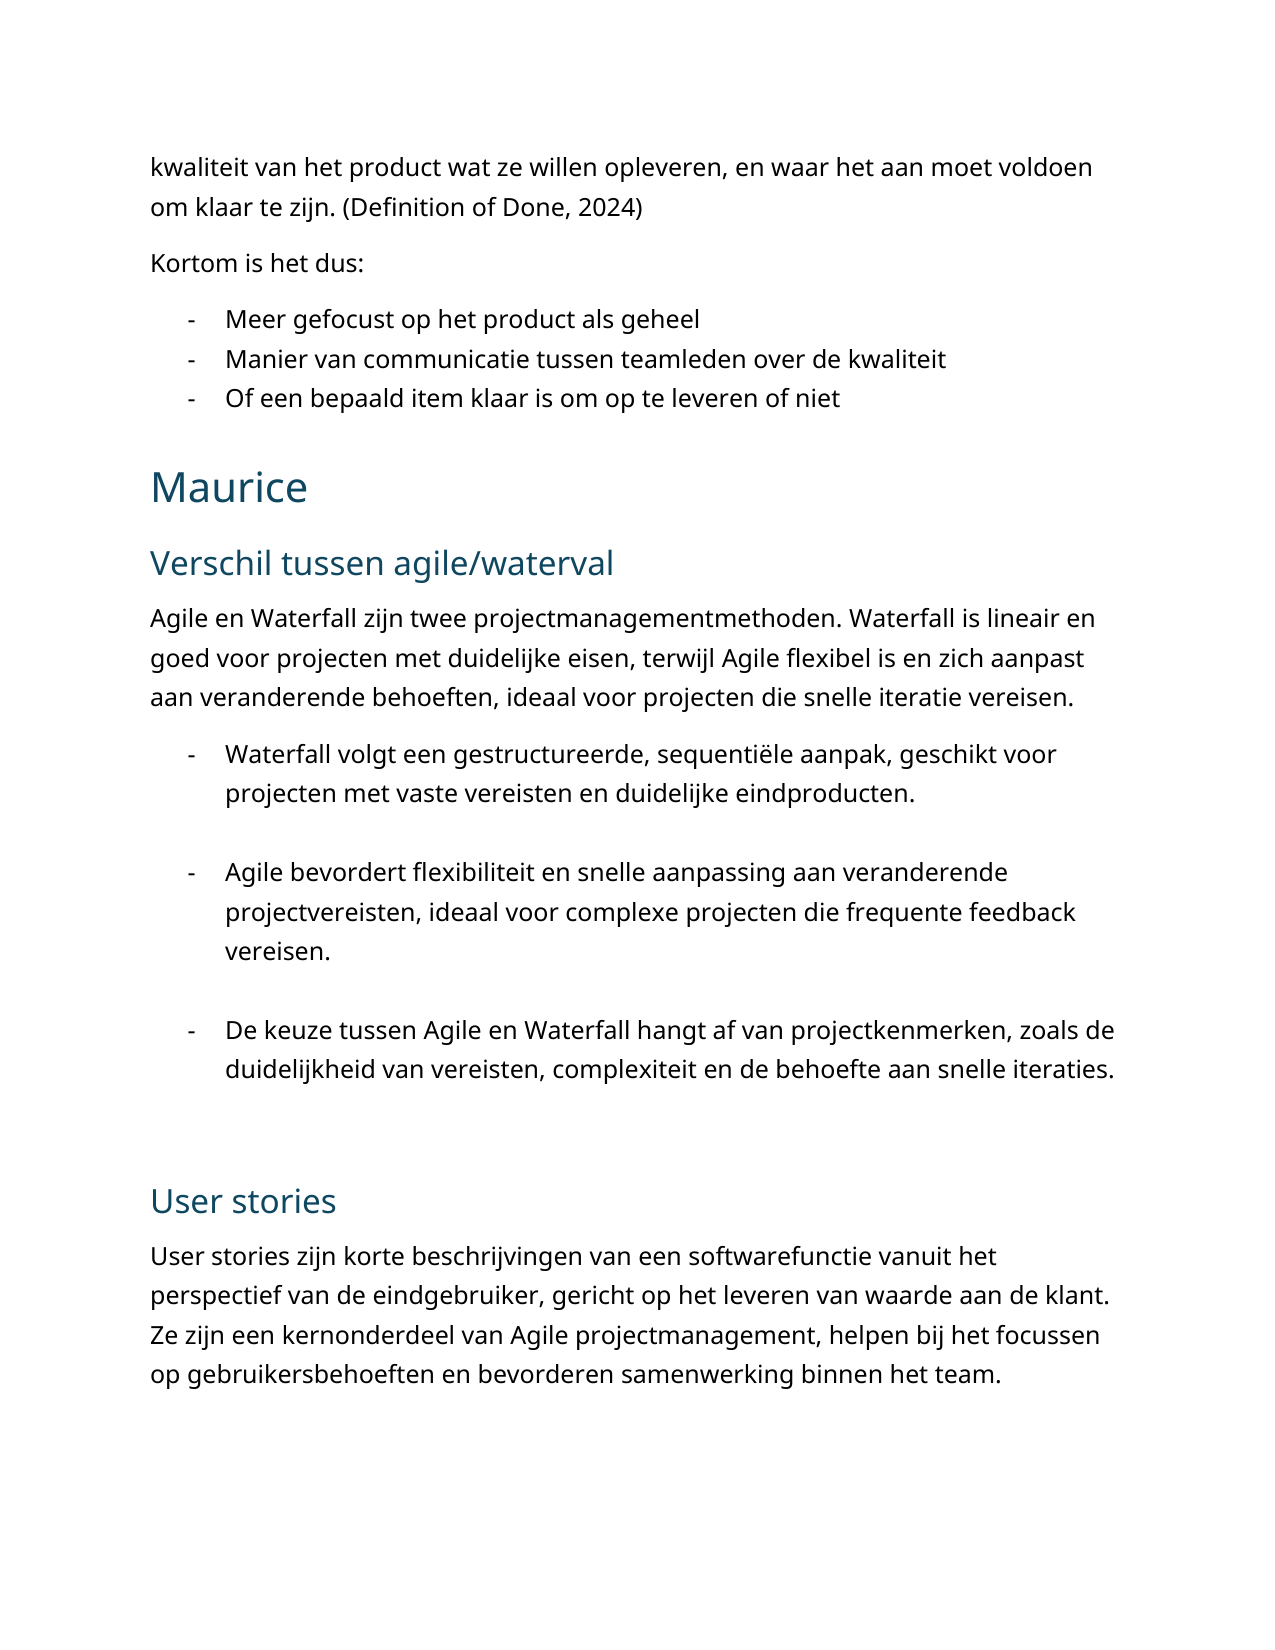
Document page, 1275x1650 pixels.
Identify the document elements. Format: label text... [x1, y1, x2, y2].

text User stories zijn korte beschrijvingen van een softwarefunctie vanuit het perspectief van de eindgebruiker, gericht op het leveren van waarde aan de klant. Ze zijn een kernonderdeel van Agile projectmanagement, helpen bij het focussen op gebruikersbehoeften en bevorderen samenwerking binnen het team. [150, 1238, 1125, 1391]
text Kortom is het dus: [150, 246, 1125, 280]
list De keuze tussen Agile en Waterfall hangt af van projectkenmerken, zoals de duidelijkheid van vereisten, complexiteit en de behoefte aan snelle iteraties. [187, 1013, 1125, 1086]
list Manier van communicatie tussen teamleden over de kwaliteit [187, 341, 1125, 375]
subtitle Verschil tussen agile/waterval [150, 540, 1125, 586]
subtitle Maurice [150, 458, 1125, 514]
list Meer gefocust op het product als geheel [187, 302, 1125, 336]
text Agile en Waterfall zijn twee projectmanagementmethoden. Waterfall is lineair en goed voor projecten met duidelijke eisen, terwijl Agile flexibel is en zich aanpast aan veranderende behoeften, ideaal voor projecten die snelle iteratie vereisen. [150, 601, 1125, 714]
list Waterfall volgt een gestructureerde, sequentiële aanpak, geschikt voor projecten met vaste vereisten en duidelijke eindproducten. [187, 736, 1125, 849]
list Agile bevordert flexibiliteit en snelle aanpassing aan veranderende projectvereisten, ideaal voor complexe projecten die frequente feedback vereisen. [187, 855, 1125, 1007]
list Of een bepaald item klaar is om op te leveren of niet [187, 381, 1125, 415]
subtitle User stories [150, 1177, 1125, 1223]
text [150, 150, 1125, 223]
